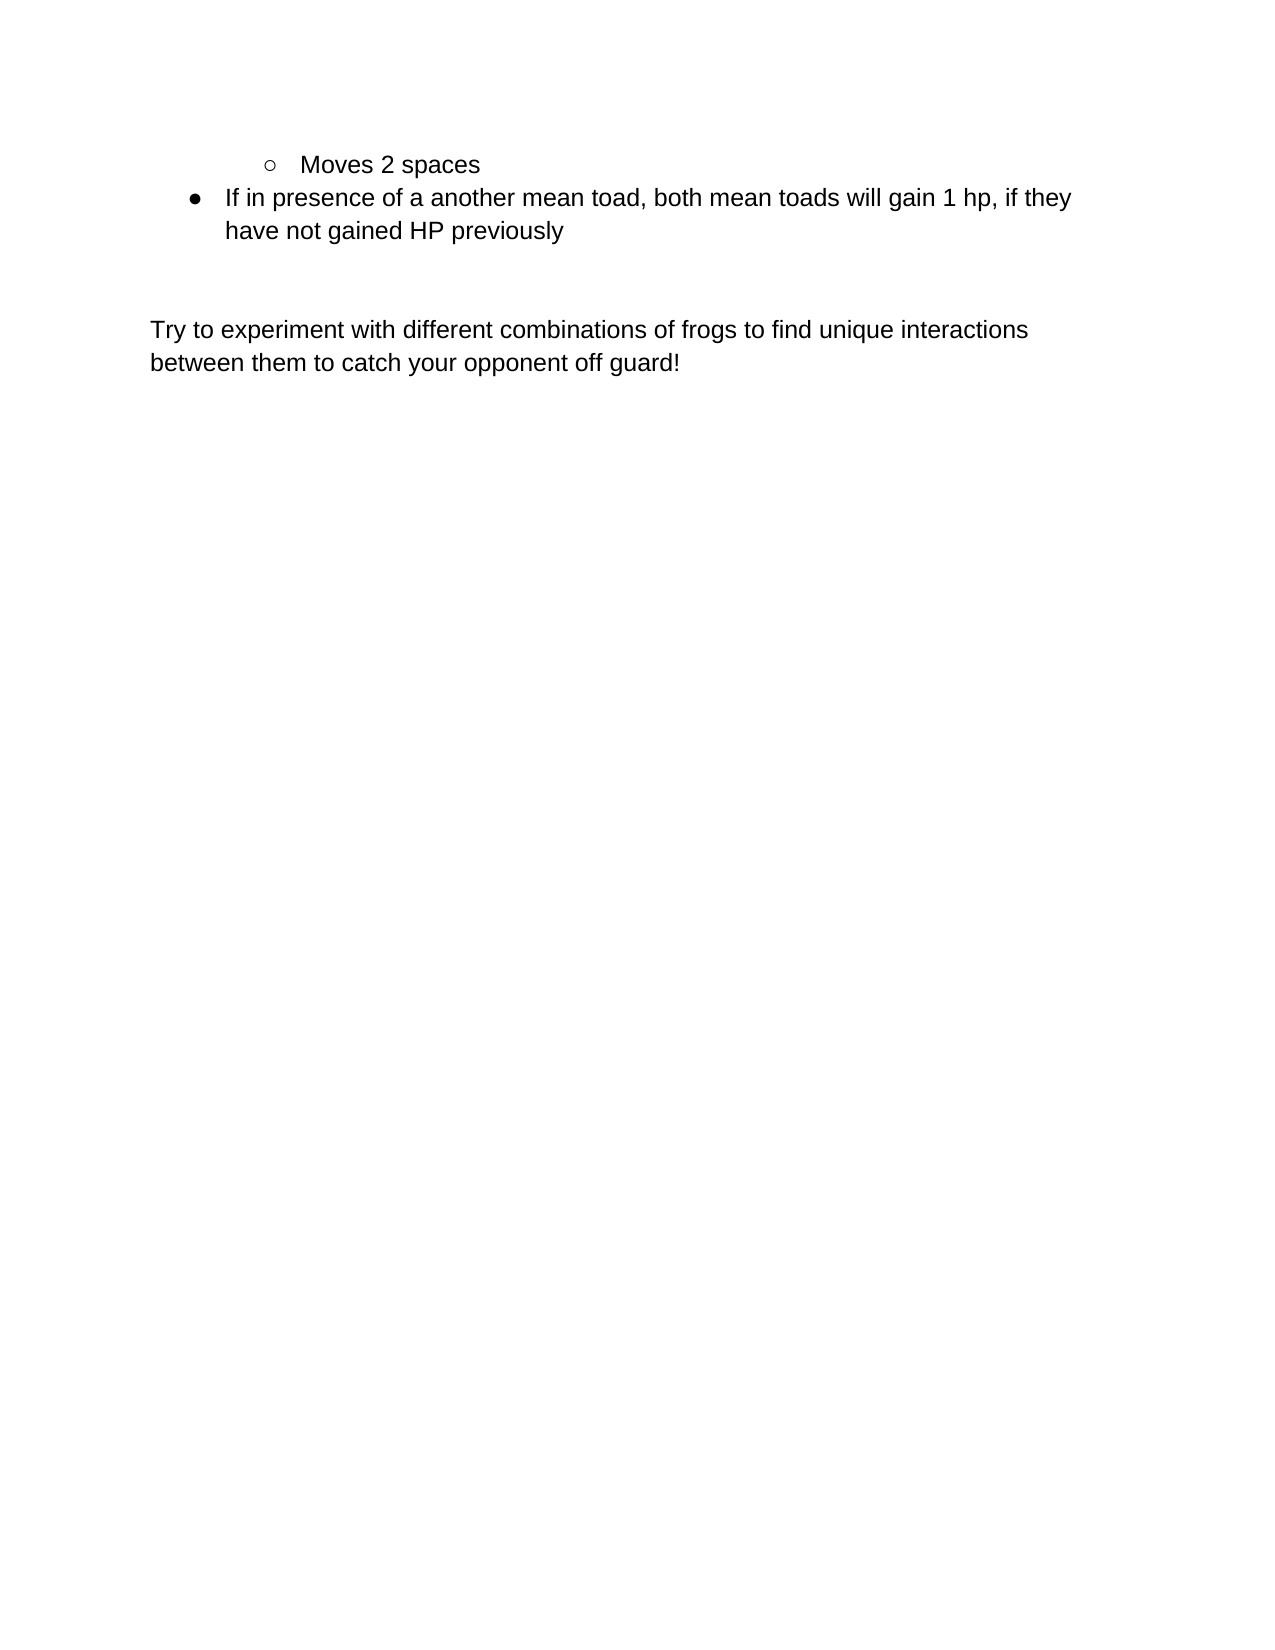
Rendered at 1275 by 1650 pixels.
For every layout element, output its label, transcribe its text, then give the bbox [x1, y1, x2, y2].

text Try to experiment with different combinations of frogs to find unique interactions between them to catch your opponent off guard! [150, 315, 1125, 377]
list If in presence of a another mean toad, both mean toads will gain 1 hp, if they have not gained HP previously [187, 183, 1125, 245]
list Moves 2 spaces [262, 150, 1125, 179]
